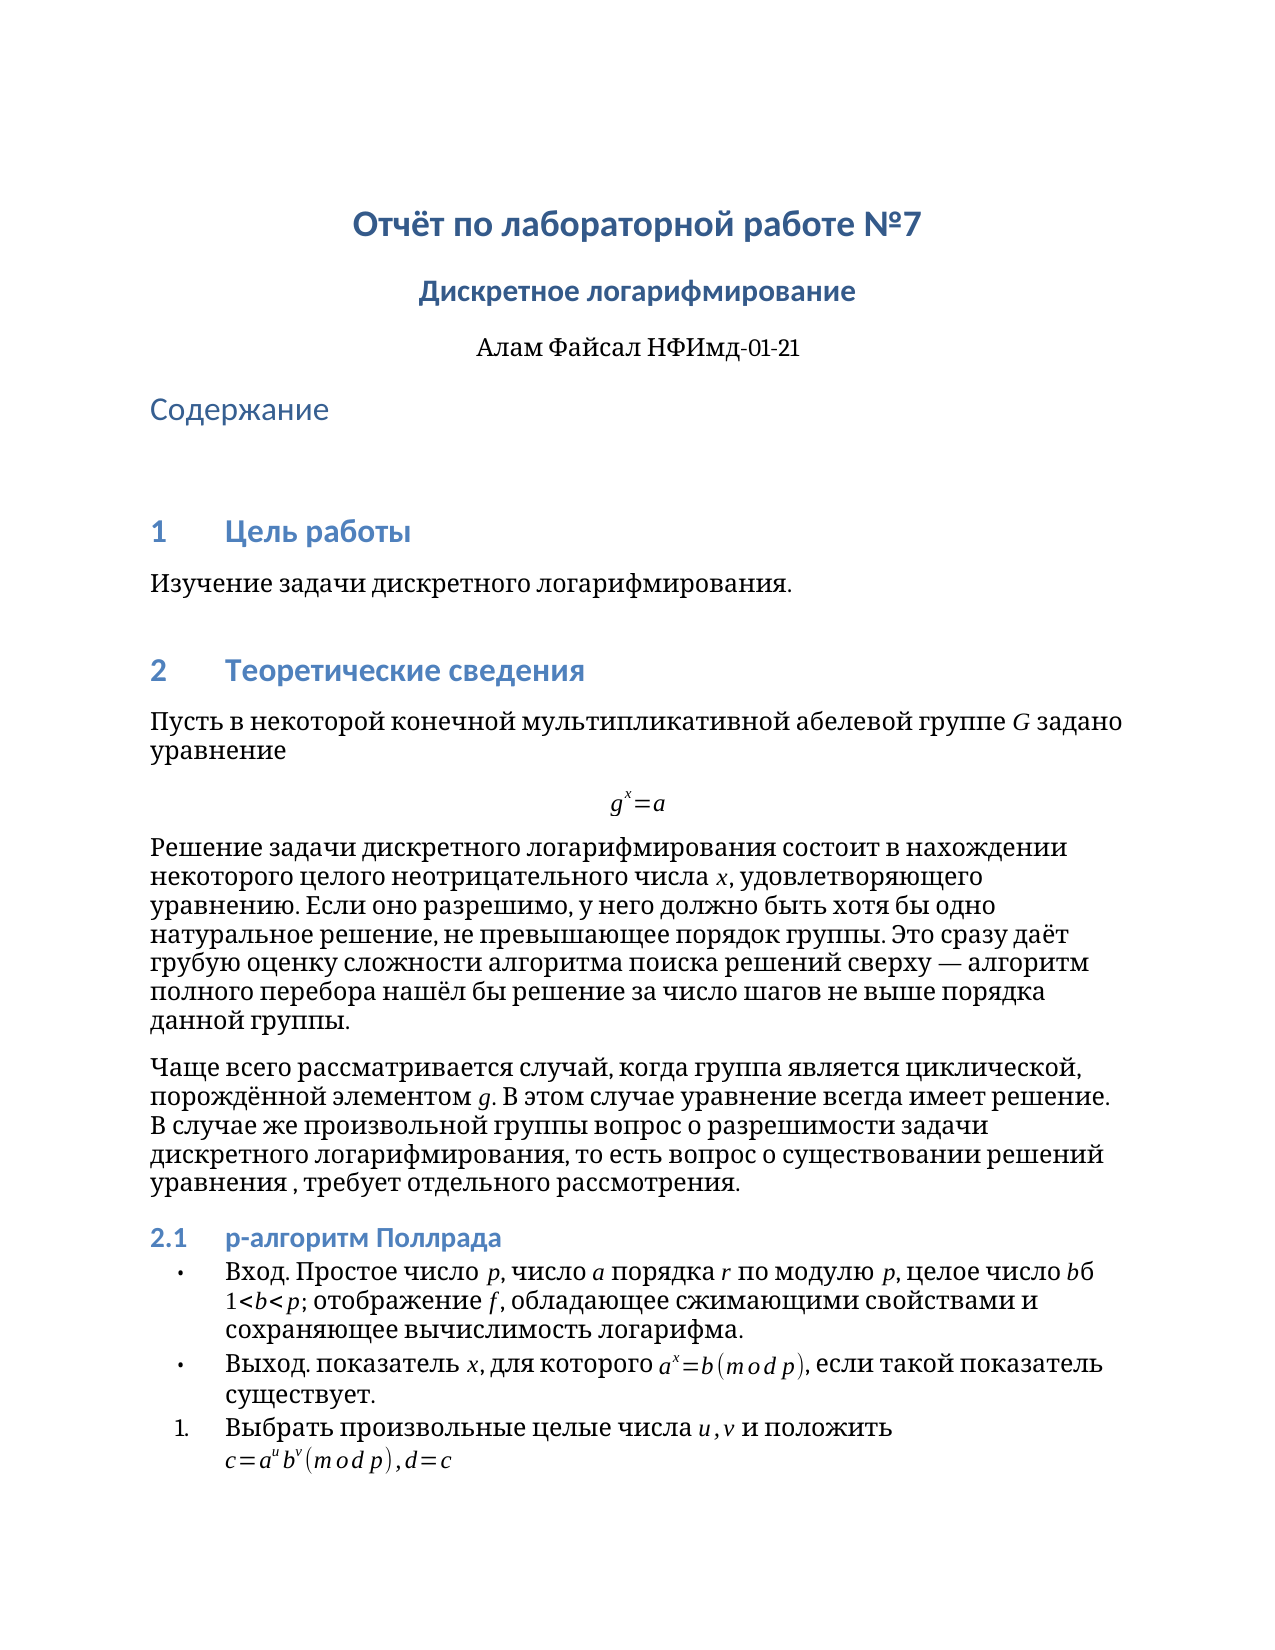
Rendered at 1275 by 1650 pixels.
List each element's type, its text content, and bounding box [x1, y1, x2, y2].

subtitle Дискретное логарифмирование [150, 271, 1125, 309]
list Выход. показатель , для которого , если такой показатель существует. [175, 1348, 1125, 1410]
subtitle 1 Цель работы [150, 510, 1125, 551]
text Алам Файсал НФИмд-01-21 [150, 334, 1125, 363]
text Чаще всего рассматривается случай, когда группа является циклической, порождённой элементом . В этом случае уравнение всегда имеет решение. В случае же произвольной группы вопрос о разрешимости задачи дискретного логарифмирования, то есть вопрос о существовании решений уравнения , требует отдельного рассмотрения. [150, 1054, 1125, 1198]
text Решение задачи дискретного логарифмирования состоит в нахождении некоторого целого неотрицательного числа , удовлетворяющего уравнению. Если оно разрешимо, у него должно быть хотя бы одно натуральное решение, не превышающее порядок группы. Это сразу даёт грубую оценку сложности алгоритма поиска решений сверху — алгоритм полного перебора нашёл бы решение за число шагов не выше порядка данной группы. [150, 834, 1125, 1036]
title Отчёт по лабораторной работе №7 [150, 200, 1125, 246]
subtitle 2.1 p-алгоритм Поллрада [150, 1219, 1125, 1254]
text Изучение задачи дискретного логарифмирования. [150, 570, 1125, 599]
subtitle 2 Теоретические сведения [150, 649, 1125, 689]
text Пусть в некоторой конечной мультипликативной абелевой группе задано уравнение [150, 708, 1125, 766]
list Выбрать произвольные целые числа и положить [175, 1414, 1125, 1475]
list Вход. Простое число , число порядка по модулю , целое число б ; отображение , обладающее сжимающими свойствами и сохраняющее вычислимость логарифма. [175, 1258, 1125, 1344]
